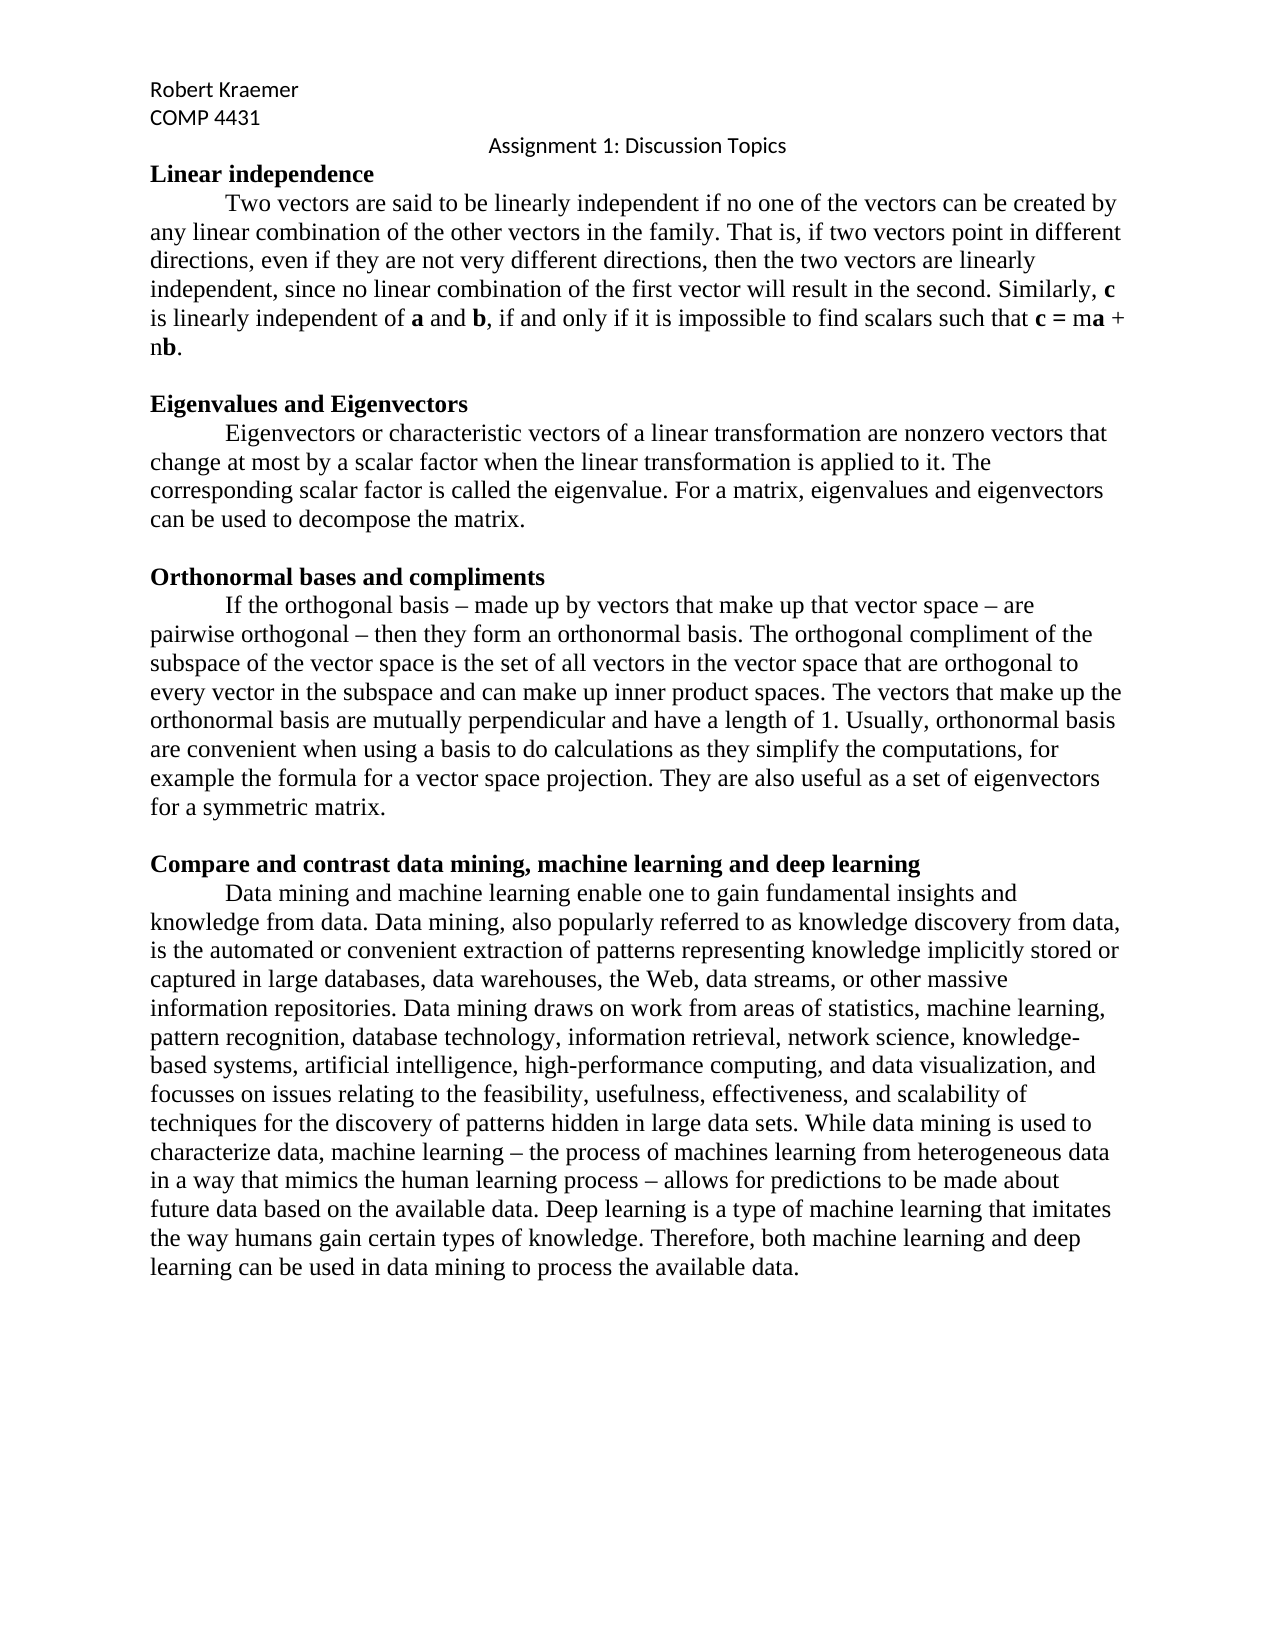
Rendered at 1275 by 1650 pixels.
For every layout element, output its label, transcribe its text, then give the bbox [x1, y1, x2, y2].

text Compare and contrast data mining, machine learning and deep learning [150, 849, 1125, 878]
text Eigenvectors or characteristic vectors of a linear transformation are nonzero vectors that change at most by a scalar factor when the linear transformation is applied to it. The corresponding scalar factor is called the eigenvalue. For a matrix, eigenvalues and eigenvectors can be used to decompose the matrix. [150, 418, 1125, 533]
text Data mining and machine learning enable one to gain fundamental insights and knowledge from data. Data mining, also popularly referred to as knowledge discovery from data, is the automated or convenient extraction of patterns representing knowledge implicitly stored or captured in large databases, data warehouses, the Web, data streams, or other massive information repositories. Data mining draws on work from areas of statistics, machine learning, pattern recognition, database technology, information retrieval, network science, knowledge-based systems, artificial intelligence, high-performance computing, and data visualization, and focusses on issues relating to the feasibility, usefulness, effectiveness, and scalability of techniques for the discovery of patterns hidden in large data sets. While data mining is used to characterize data, machine learning – the process of machines learning from heterogeneous data in a way that mimics the human learning process – allows for predictions to be made about future data based on the available data. Deep learning is a type of machine learning that imitates the way humans gain certain types of knowledge. Therefore, both machine learning and deep learning can be used in data mining to process the available data. [150, 878, 1125, 1280]
text Orthonormal bases and compliments [150, 562, 1125, 590]
text If the orthogonal basis – made up by vectors that make up that vector space – are pairwise orthogonal – then they form an orthonormal basis. The orthogonal compliment of the subspace of the vector space is the set of all vectors in the vector space that are orthogonal to every vector in the subspace and can make up inner product spaces. The vectors that make up the orthonormal basis are mutually perpendicular and have a length of 1. Usually, orthonormal basis are convenient when using a basis to do calculations as they simplify the computations, for example the formula for a vector space projection. They are also useful as a set of eigenvectors for a symmetric matrix. [150, 590, 1125, 820]
text Eigenvalues and Eigenvectors [150, 389, 1125, 418]
text Linear independence [150, 159, 1125, 188]
text Two vectors are said to be linearly independent if no one of the vectors can be created by any linear combination of the other vectors in the family. That is, if two vectors point in different directions, even if they are not very different directions, then the two vectors are linearly independent, since no linear combination of the first vector will result in the second. Similarly, c is linearly independent of a and b, if and only if it is impossible to find scalars such that c = ma + nb. [150, 188, 1125, 360]
